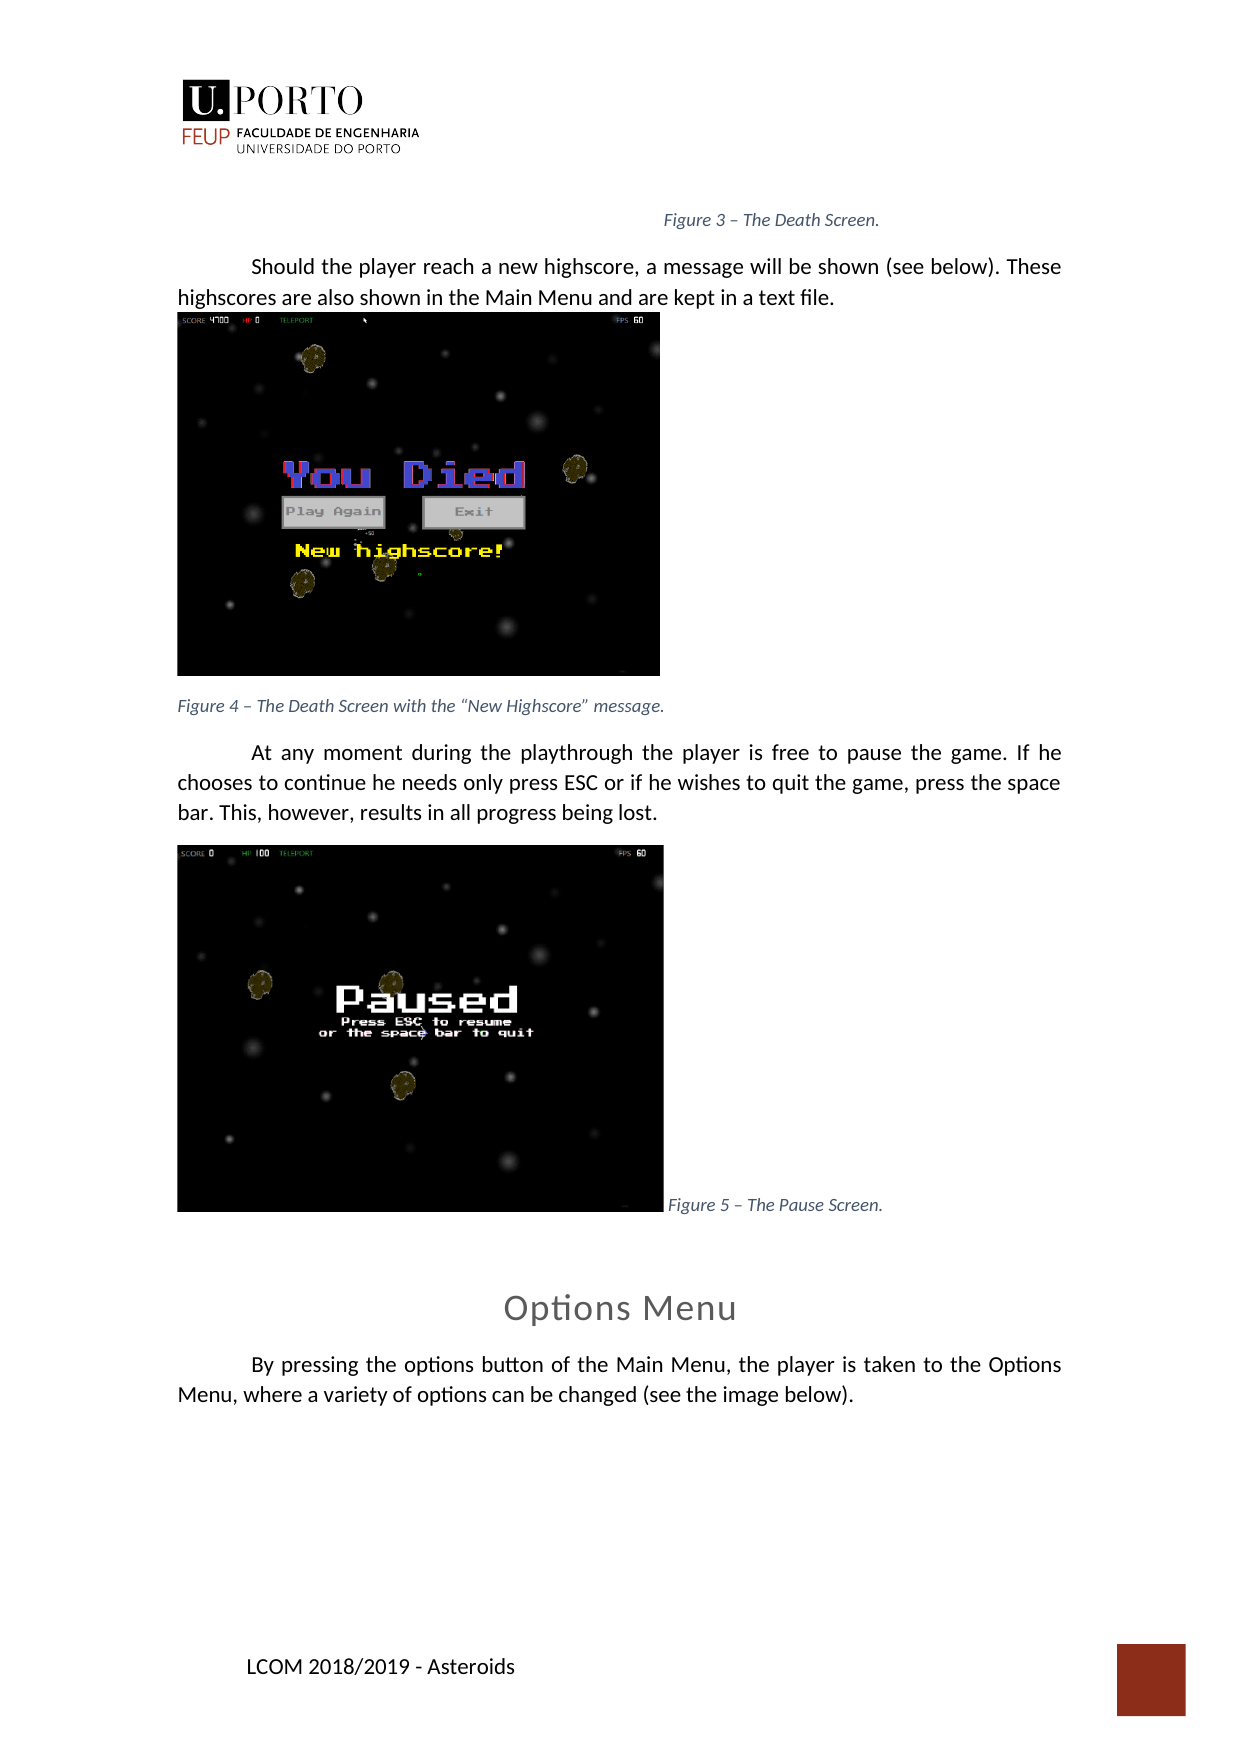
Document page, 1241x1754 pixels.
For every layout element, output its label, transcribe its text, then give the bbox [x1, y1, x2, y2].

picture [177, 312, 660, 676]
text Should the player reach a new highscore, a message will be shown (see below). These highscores are also shown in the Main Menu and are kept in a text file. [177, 207, 1063, 311]
text By pressing the options button of the Main Menu, the player is taken to the Options Menu, where a variety of options can be changed (see the image below). [177, 1350, 1063, 1408]
picture [177, 845, 664, 1212]
text Figure 4 – The Death Screen with the “New Highscore” message. [177, 694, 1063, 717]
text At any moment during the playthrough the player is free to pause the game. If he chooses to continue he needs only press ESC or if he wishes to quit the game, press the space bar. This, however, results in all progress being lost. [177, 738, 1063, 827]
subtitle Options Menu [177, 1284, 1063, 1330]
picture [177, 73, 425, 160]
